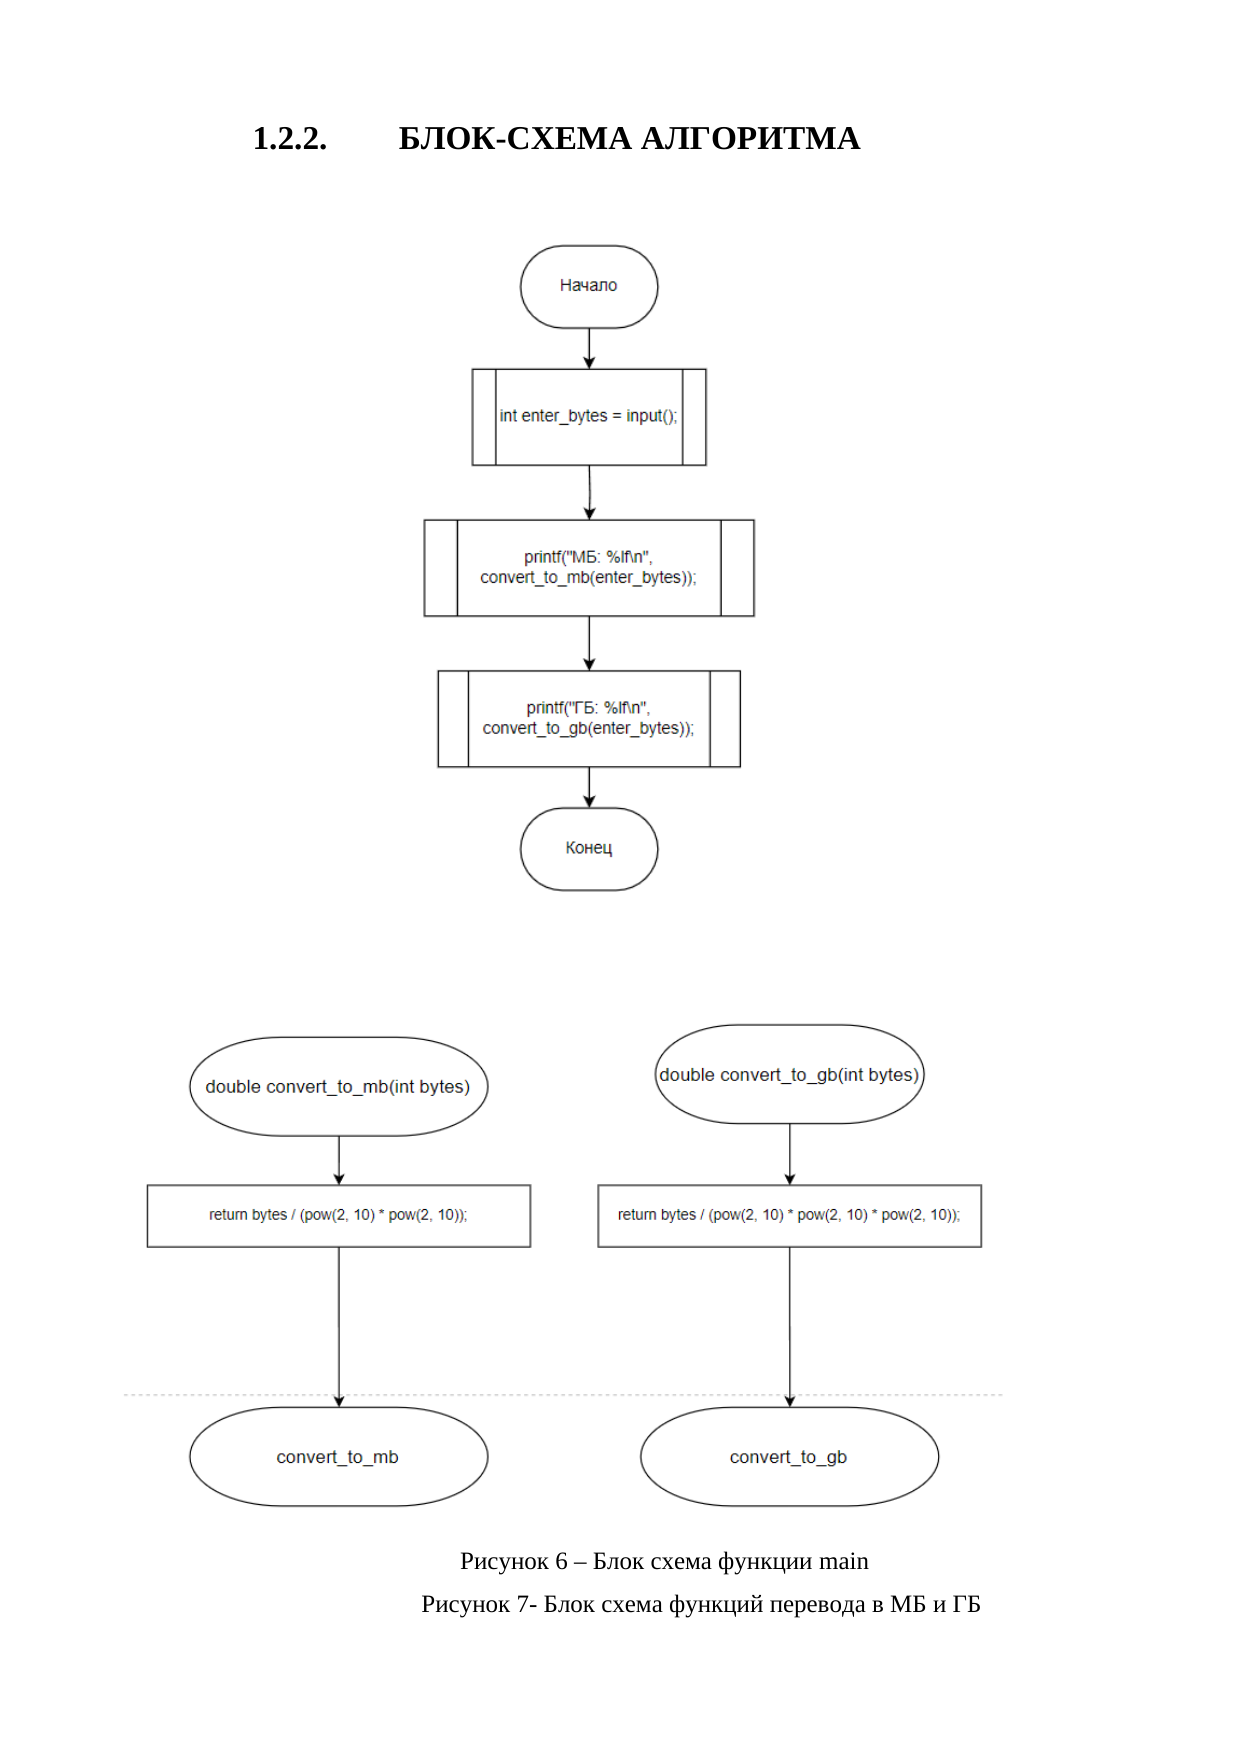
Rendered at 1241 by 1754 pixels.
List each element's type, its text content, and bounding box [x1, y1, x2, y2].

picture [122, 970, 1005, 1532]
text Рисунок 7- Блок схема функций перевода в МБ и ГБ [177, 1589, 1152, 1618]
list БЛОК-СХЕМА АЛГОРИТМА [252, 118, 1152, 156]
picture [390, 236, 819, 917]
